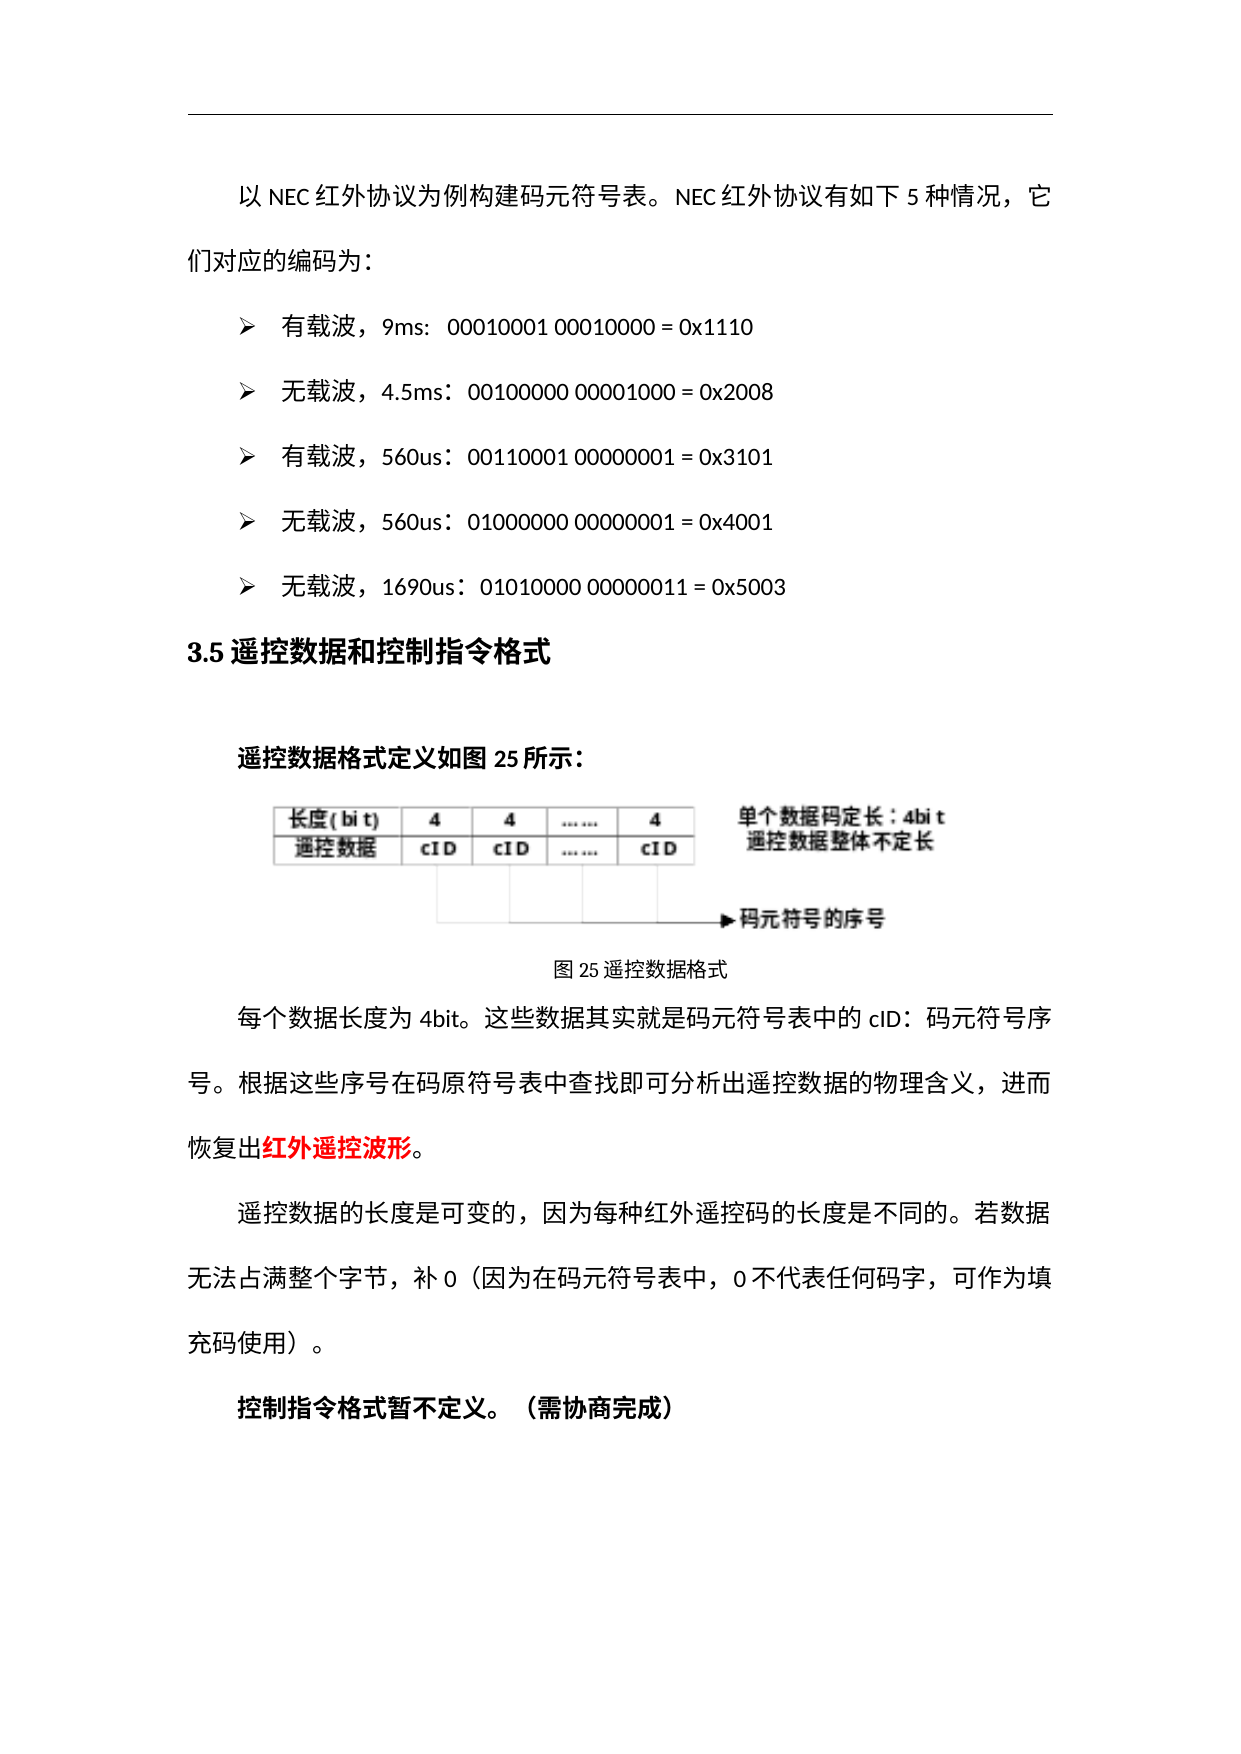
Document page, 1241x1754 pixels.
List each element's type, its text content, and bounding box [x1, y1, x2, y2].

text 每个数据长度为4bit。这些数据其实就是码元符号表中的cID：码元符号序号。根据这些序号在码原符号表中查找即可分析出遥控数据的物理含义，进而恢复出红外遥控波形。 [187, 984, 1053, 1179]
text 图 25 遥控数据格式 [187, 952, 1053, 984]
list 有载波，560us：00110001 00000001 = 0x3101 [237, 422, 1053, 487]
list 无载波，1690us：01010000 00000011 = 0x5003 [237, 552, 1053, 617]
subtitle 3.5 遥控数据和控制指令格式 [187, 617, 1053, 682]
list 无载波，560us：01000000 00000001 = 0x4001 [237, 487, 1053, 552]
list 无载波，4.5ms：00100000 00001000 = 0x2008 [237, 357, 1053, 422]
list 有载波，9ms: 00010001 00010000 = 0x1110 [237, 292, 1053, 357]
text 遥控数据的长度是可变的，因为每种红外遥控码的长度是不同的。若数据无法占满整个字节，补0（因为在码元符号表中，0不代表任何码字，可作为填充码使用）。 [187, 1179, 1053, 1374]
text 以NEC红外协议为例构建码元符号表。NEC红外协议有如下5种情况，它们对应的编码为： [187, 162, 1053, 292]
text 控制指令格式暂不定义。（需协商完成） [187, 1374, 1053, 1439]
